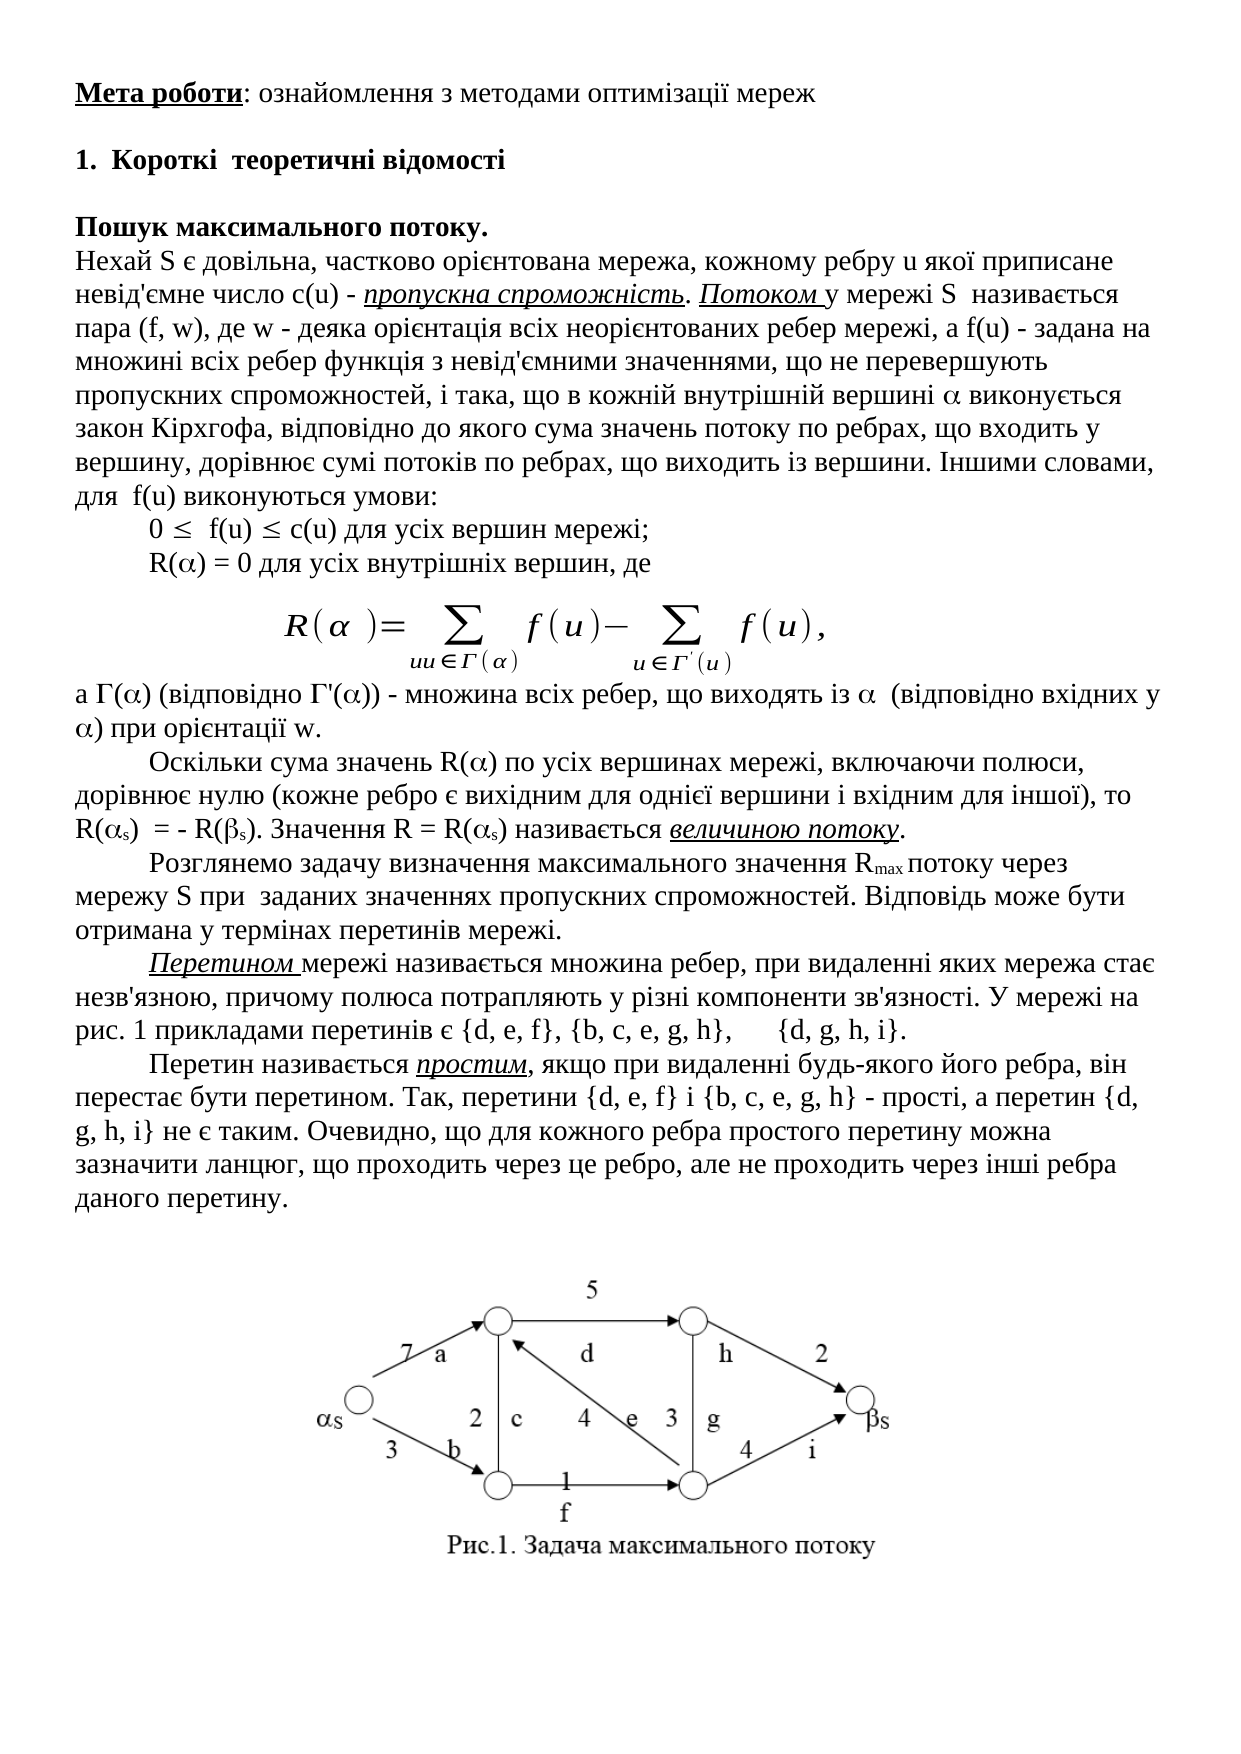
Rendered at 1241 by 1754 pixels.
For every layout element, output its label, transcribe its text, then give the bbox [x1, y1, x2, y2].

text Оскільки сума значень R() по усіх вершинах мережі, включаючи полюси, дорівнює нулю (кожне ребро є вихідним для однієї вершини і вхідним для іншої), то R(s) = - R(s). Значення R = R(s) називається величиною потоку. [75, 744, 1165, 845]
text R() = 0 для усіх внутрішніх вершин, де [75, 545, 1165, 578]
text Мета роботи: ознайомлення з методами оптимізації мереж [75, 75, 1165, 108]
text Перетином мережі називається множина ребер, при видаленні яких мережа стає незв'язною, причому полюса потрапляють у різні компоненти зв'язності. У мережі на рис. 1 прикладами перетинів є {d, e, f}, {b, c, e, g, h}, {d, g, h, i}. [75, 945, 1165, 1046]
text 1. Короткі теоретичні відомості [75, 142, 1165, 176]
text Нехай S є довільна, частково орієнтована мережа, кожному ребру u якої приписане невід'ємне число c(u) - пропускна спроможність. Потоком у мережі S називається пара (f, w), де w - деяка орієнтація всіх неорієнтованих ребер мережі, а f(u) - задана на множині всіх ребер функція з невід'ємними значеннями, що не перевершують пропускних спроможностей, і така, що в кожній внутрішній вершині виконується закон Кірхгофа, відповідно до якого сума значень потоку по ребрах, що входить у вершину, дорівнює сумі потоків по ребрах, що виходить із вершини. Іншими словами, для f(u) виконуються умови: [75, 243, 1165, 511]
text 0 f(u) c(u) для усіх вершин мережі; [75, 511, 1165, 545]
text Розглянемо задачу визначення максимального значення Rmax потоку через мережу S при заданих значеннях пропускних спроможностей. Відповідь може бути отримана у термінах перетинів мережі. [75, 845, 1165, 945]
text а () (відповідно '()) - множина всіх ребер, що виходять із (відповідно вхідних у ) при орієнтації w. [75, 578, 1165, 744]
text Пошук максимального потоку. [75, 209, 1165, 243]
text Перетин називається простим, якщо при видаленні будь-якого його ребра, він перестає бути перетином. Так, перетини {d, e, f} і {b, c, e, g, h} - прості, а перетин {d, g, h, i} не є таким. Очевидно, що для кожного ребра простого перетину можна зазначити ланцюг, що проходить через це ребро, але не проходить через інші ребра даного перетину. [75, 1046, 1165, 1214]
picture [264, 1242, 976, 1575]
